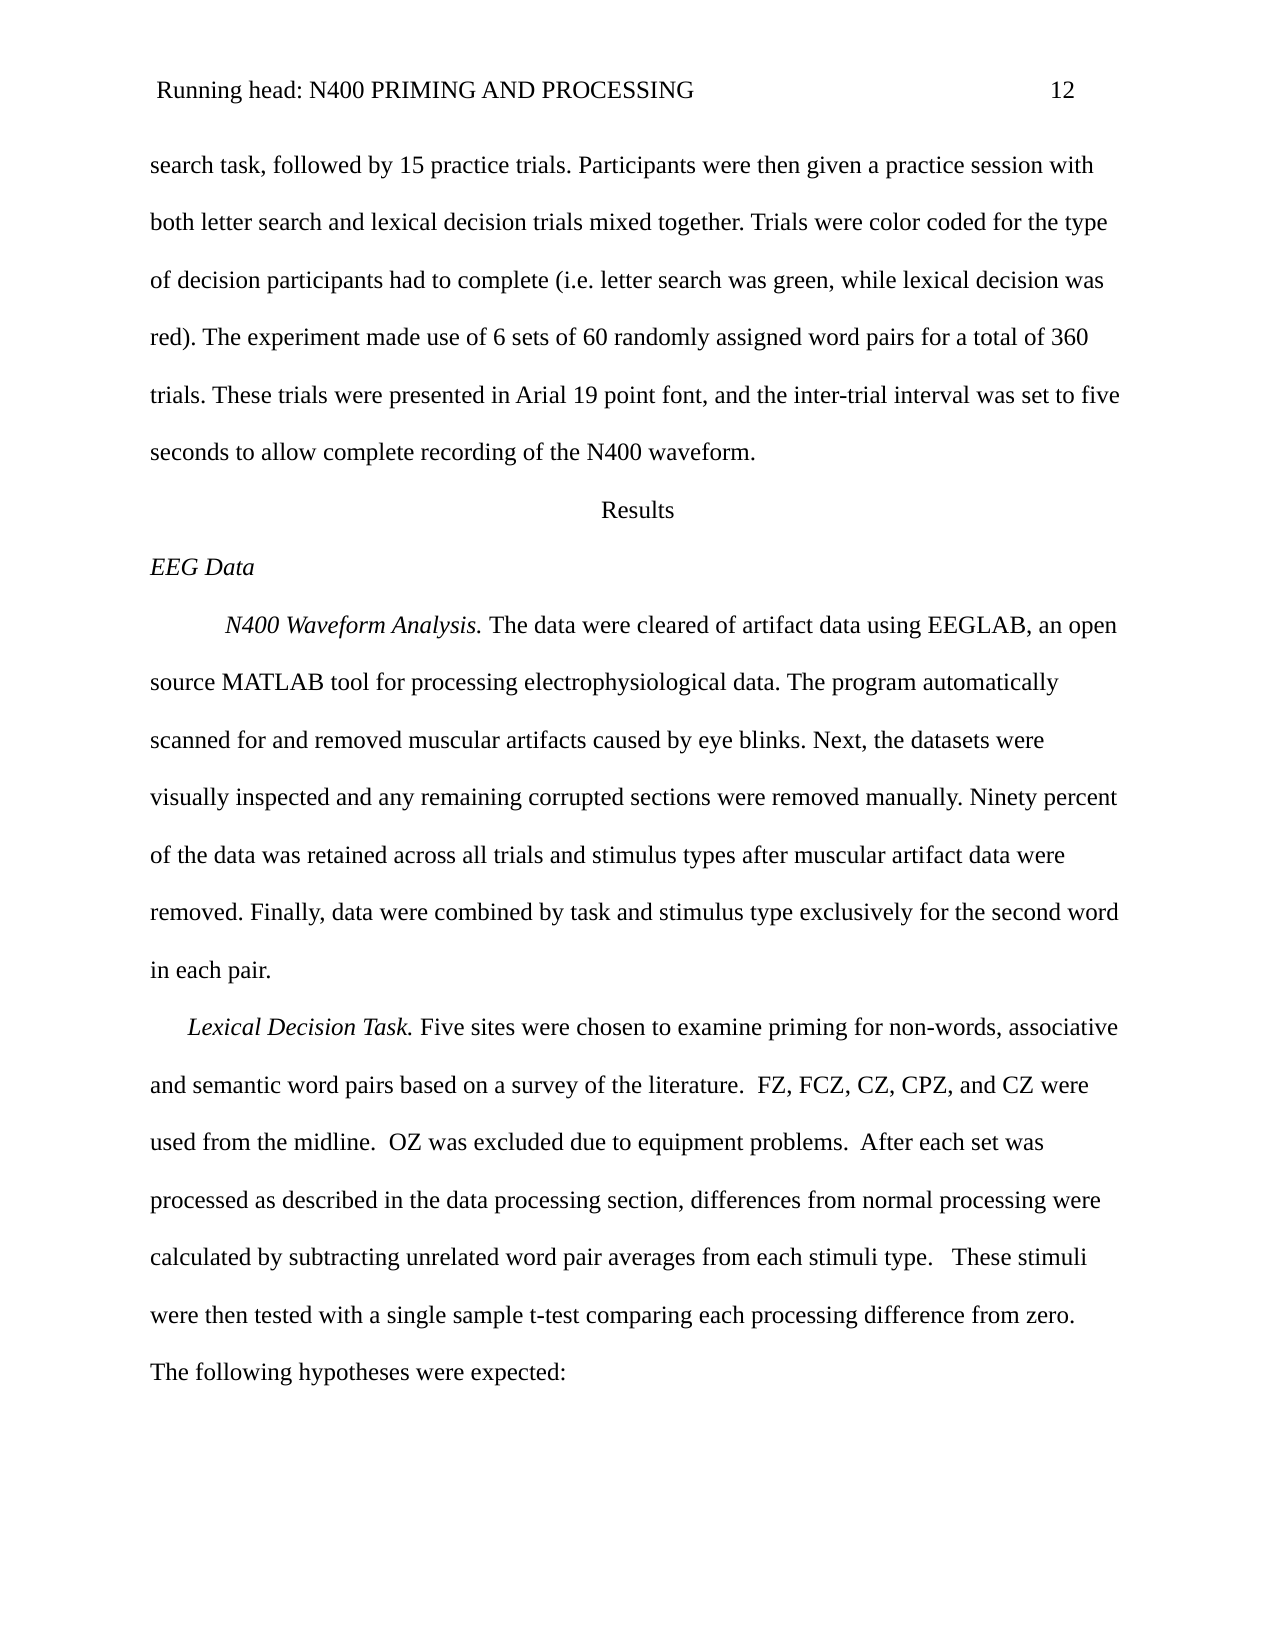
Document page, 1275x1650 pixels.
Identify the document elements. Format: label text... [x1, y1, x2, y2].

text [150, 150, 1125, 466]
text EEG Data [150, 552, 1125, 581]
text Results [150, 495, 1125, 524]
text Lexical Decision Task. Five sites were chosen to examine priming for non-words, associative and semantic word pairs based on a survey of the literature. FZ, FCZ, CZ, CPZ, and CZ were used from the midline. OZ was excluded due to equipment problems. After each set was processed as described in the data processing section, differences from normal processing were calculated by subtracting unrelated word pair averages from each stimuli type. These stimuli were then tested with a single sample t-test comparing each processing difference from zero. The following hypotheses were expected: [150, 1012, 1125, 1386]
text N400 Waveform Analysis. The data were cleared of artifact data using EEGLAB, an open source MATLAB tool for processing electrophysiological data. The program automatically scanned for and removed muscular artifacts caused by eye blinks. Next, the datasets were visually inspected and any remaining corrupted sections were removed manually. Ninety percent of the data was retained across all trials and stimulus types after muscular artifact data were removed. Finally, data were combined by task and stimulus type exclusively for the second word in each pair. [150, 610, 1125, 984]
